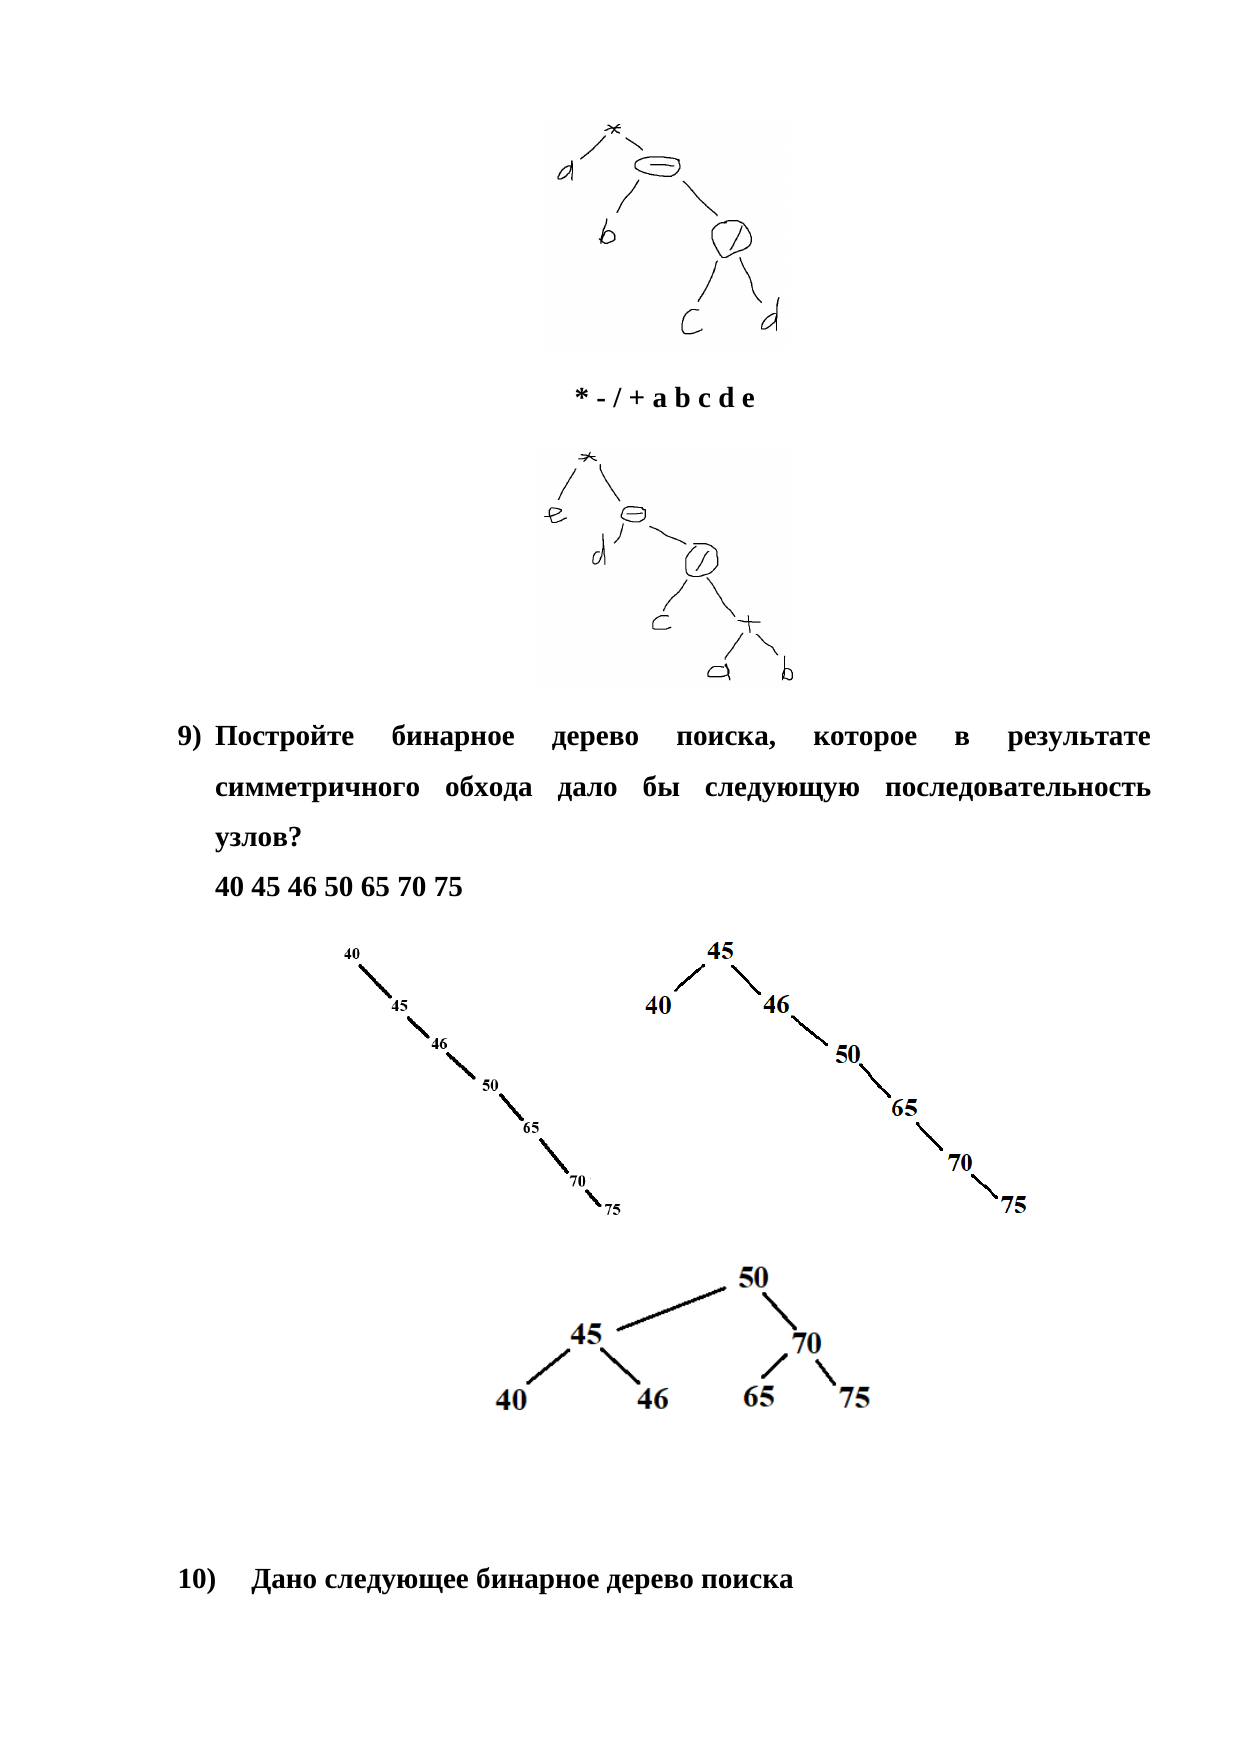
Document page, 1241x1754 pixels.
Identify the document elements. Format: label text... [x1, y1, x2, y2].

list Постройте бинарное дерево поиска, которое в результате симметричного обхода дало бы следующую последовательность узлов? [177, 718, 1152, 852]
list Дано следующее бинарное дерево поиска [177, 1561, 1152, 1594]
text * - / + a b c d e [177, 380, 1152, 414]
picture [327, 919, 1040, 1233]
picture [534, 447, 795, 688]
picture [539, 118, 789, 350]
picture [477, 1246, 889, 1447]
list 40 45 46 50 65 70 75 [215, 869, 1152, 903]
